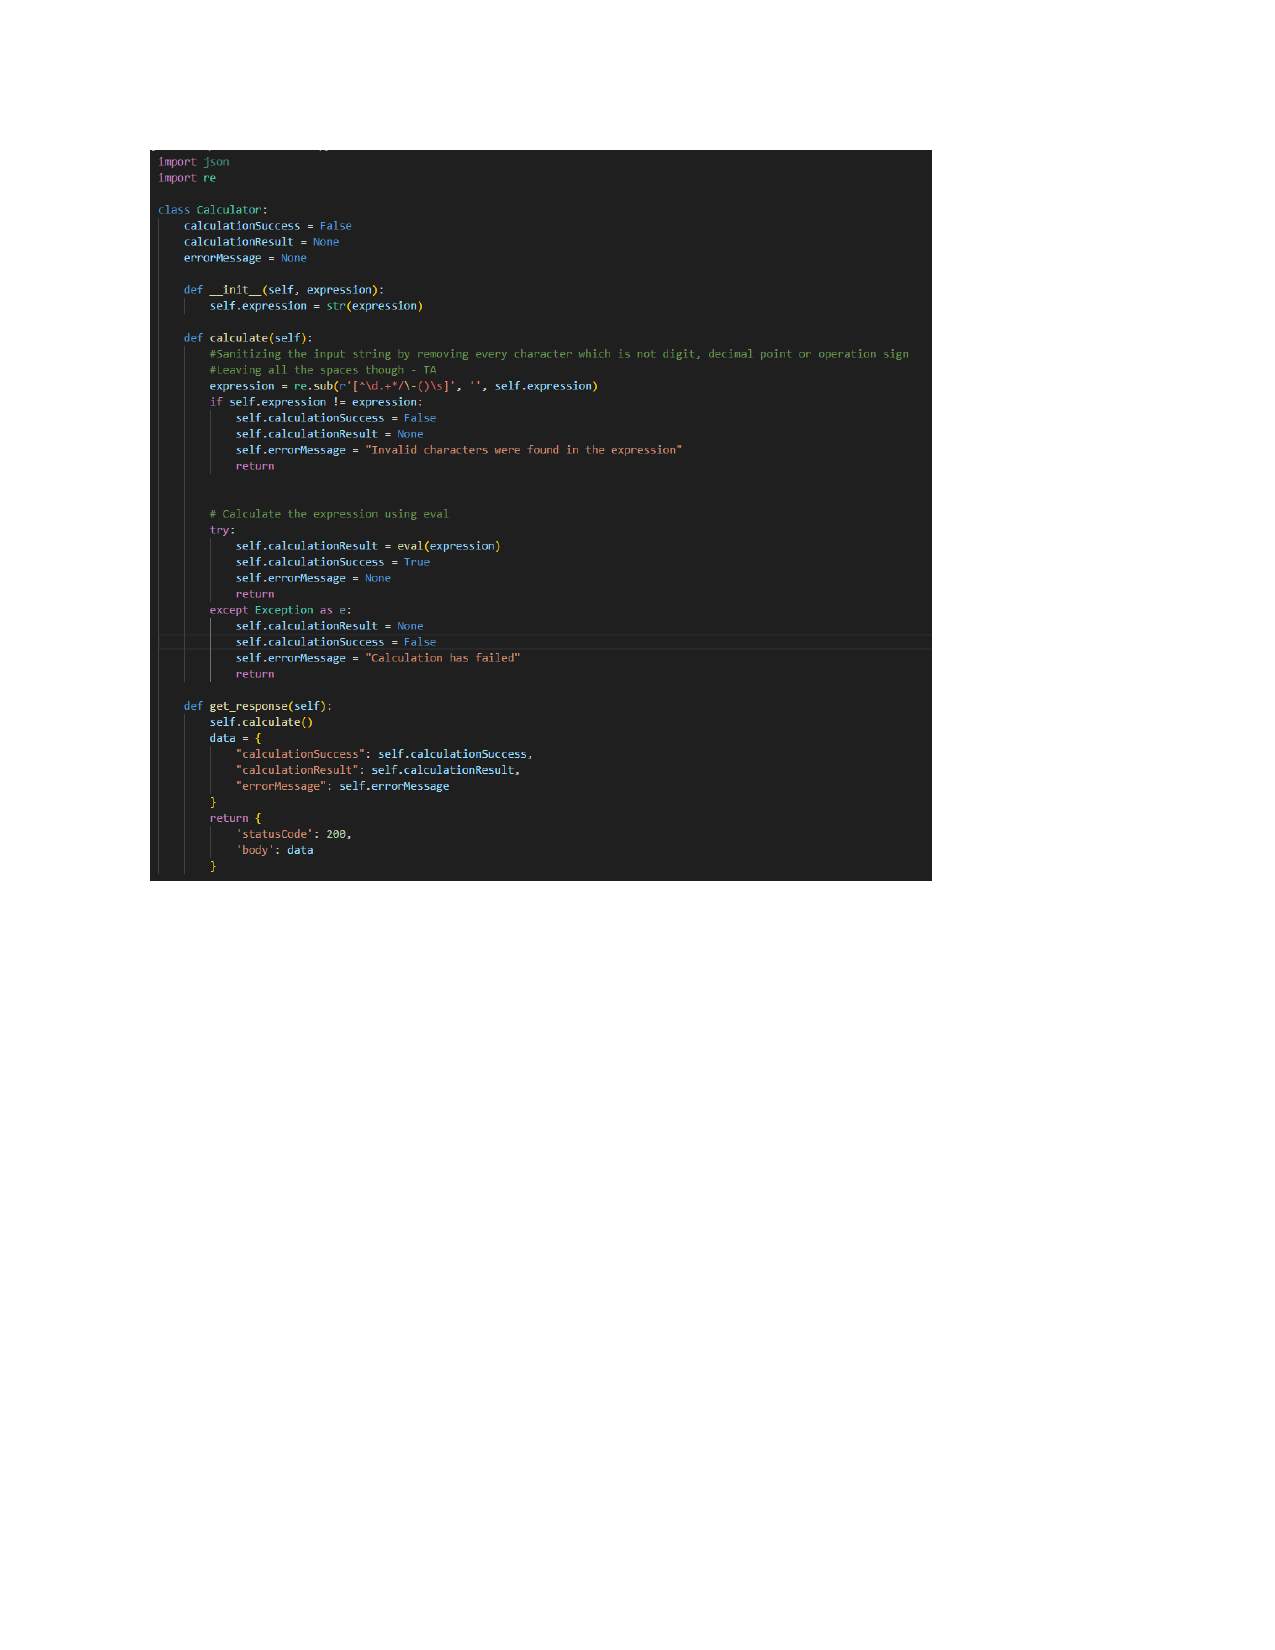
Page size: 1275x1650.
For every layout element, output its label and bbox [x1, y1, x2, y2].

picture [150, 150, 932, 881]
